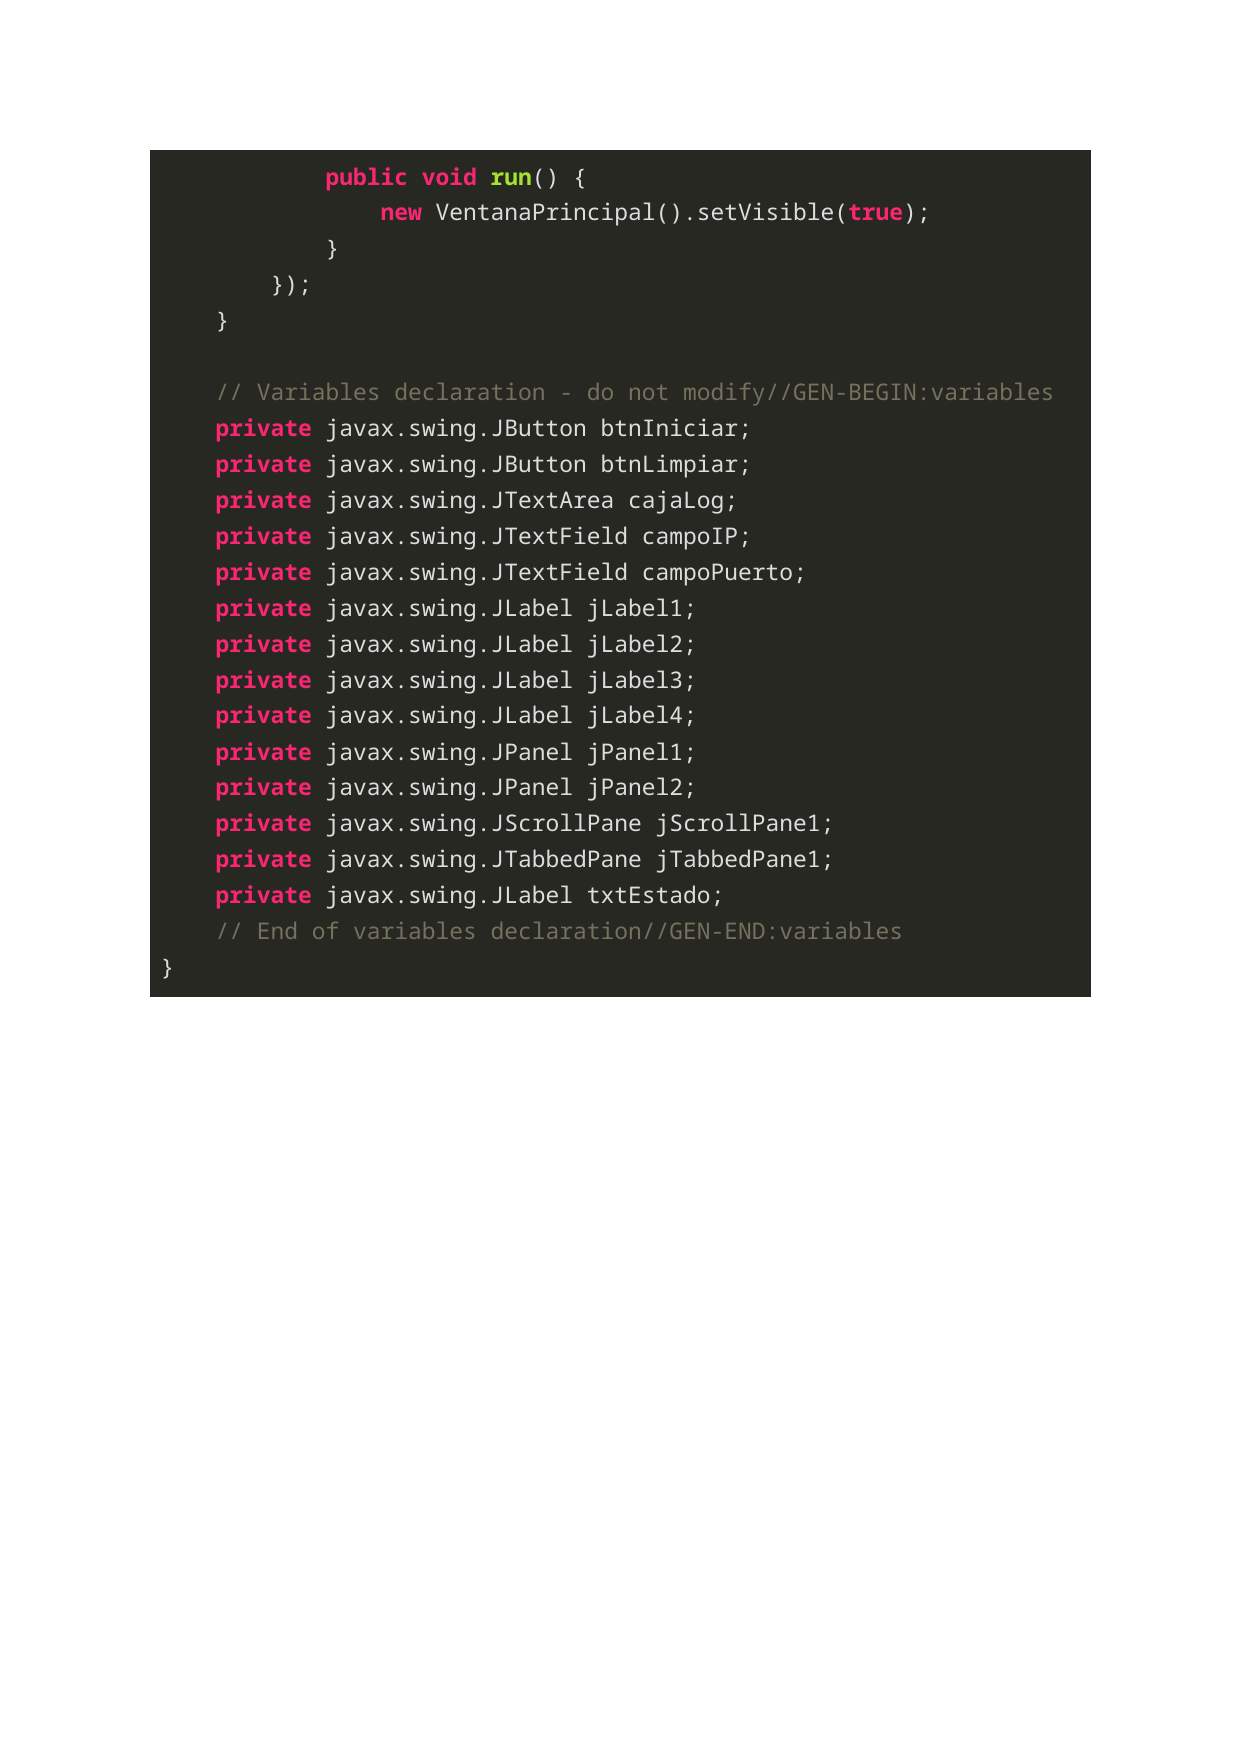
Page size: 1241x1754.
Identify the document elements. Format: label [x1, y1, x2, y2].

table_header [150, 150, 1091, 997]
